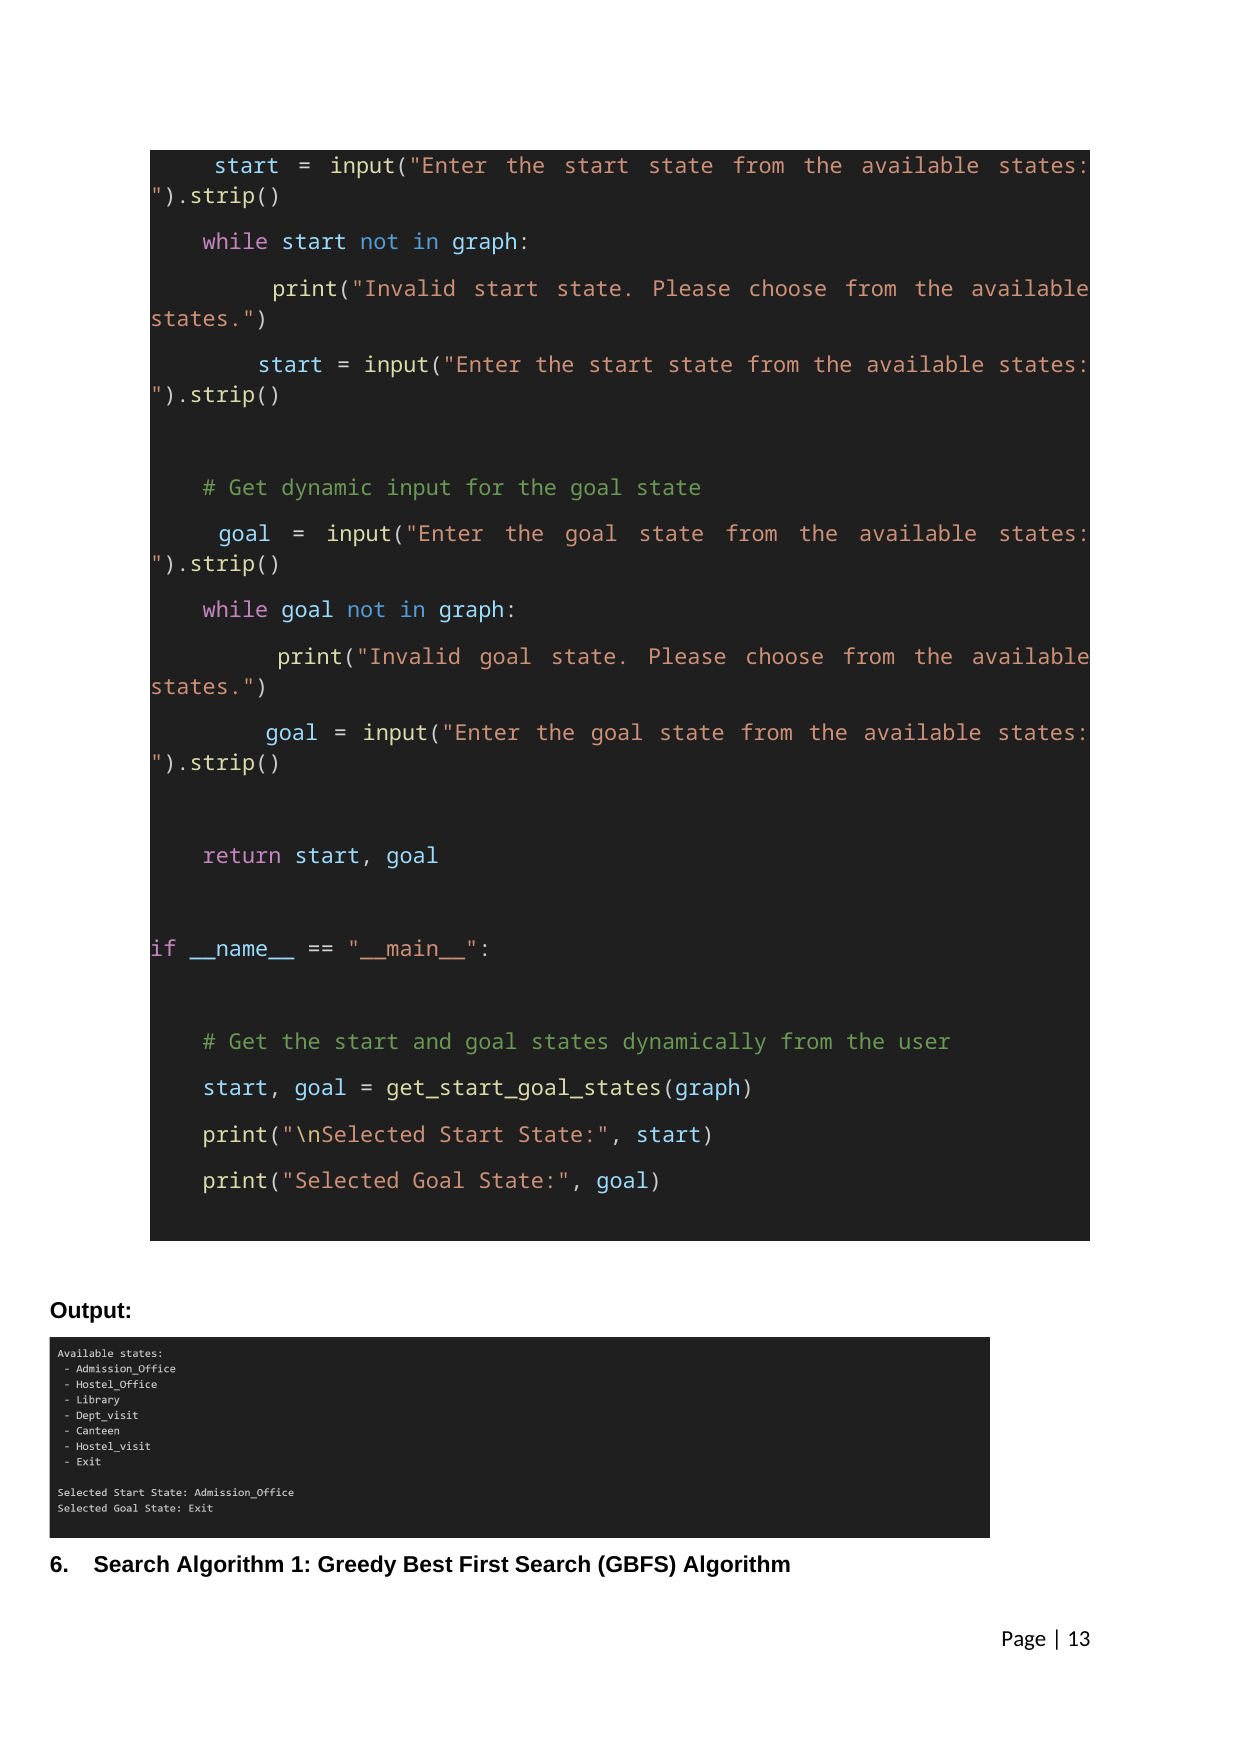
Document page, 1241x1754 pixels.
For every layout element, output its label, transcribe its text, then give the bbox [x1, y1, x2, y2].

text start = input("Enter the start state from the available states: ").strip() [150, 150, 1090, 209]
list Search Algorithm 1: Greedy Best First Search (GBFS) Algorithm [49, 1551, 1090, 1577]
text print("\nSelected Start State:", start) [150, 1118, 1090, 1148]
text while goal not in graph: [150, 594, 1090, 624]
text return start, goal [150, 840, 1090, 869]
text if __name__ == "__main__": [150, 933, 1090, 962]
text start = input("Enter the start state from the available states: ").strip() [150, 349, 1090, 408]
text print("Invalid start state. Please choose from the available states.") [150, 273, 1090, 332]
text goal = input("Enter the goal state from the available states: ").strip() [150, 518, 1090, 578]
text print("Invalid goal state. Please choose from the available states.") [150, 641, 1090, 700]
picture [49, 1337, 990, 1538]
text start, goal = get_start_goal_states(graph) [150, 1072, 1090, 1102]
text goal = input("Enter the goal state from the available states: ").strip() [150, 717, 1090, 777]
text # Get the start and goal states dynamically from the user [150, 1026, 1090, 1055]
text # Get dynamic input for the goal state [150, 472, 1090, 501]
text print("Selected Goal State:", goal) [150, 1165, 1090, 1195]
text while start not in graph: [150, 226, 1090, 256]
